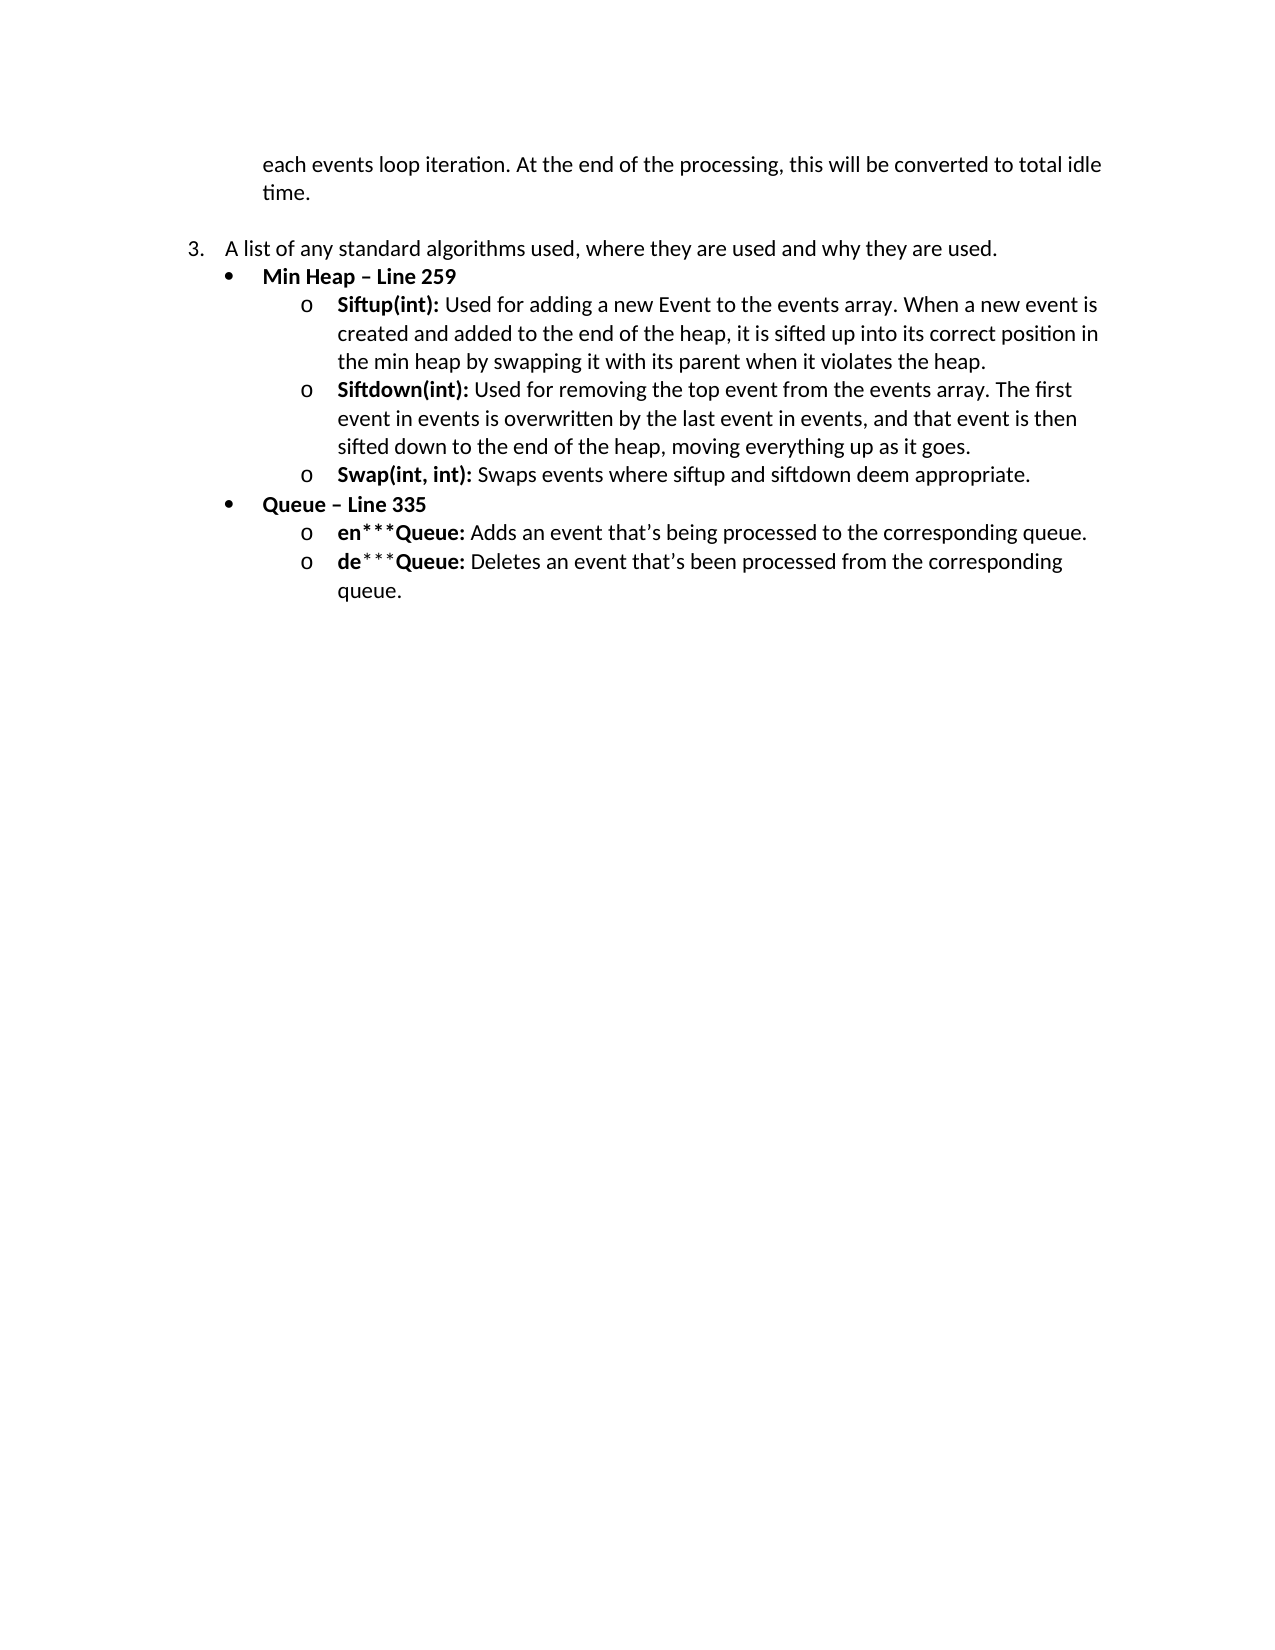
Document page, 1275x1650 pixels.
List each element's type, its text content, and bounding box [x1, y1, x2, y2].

list Siftdown(int): Used for removing the top event from the events array. The first event in events is overwritten by the last event in events, and that event is then sifted down to the end of the heap, moving everything up as it goes. [300, 375, 1125, 461]
list de***Queue: Deletes an event that’s been processed from the corresponding queue. [300, 547, 1125, 604]
list Min Heap – Line 259 [225, 262, 1125, 290]
list Swap(int, int): Swaps events where siftup and siftdown deem appropriate. [300, 461, 1125, 490]
list en***Queue: Adds an event that’s being processed to the corresponding queue. [300, 518, 1125, 547]
list Queue – Line 335 [225, 490, 1125, 518]
list Siftup(int): Used for adding a new Event to the events array. When a new event is created and added to the end of the heap, it is sifted up into its correct position in the min heap by swapping it with its parent when it violates the heap. [300, 290, 1125, 375]
list A list of any standard algorithms used, where they are used and why they are used. [187, 234, 1125, 262]
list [225, 150, 1125, 206]
